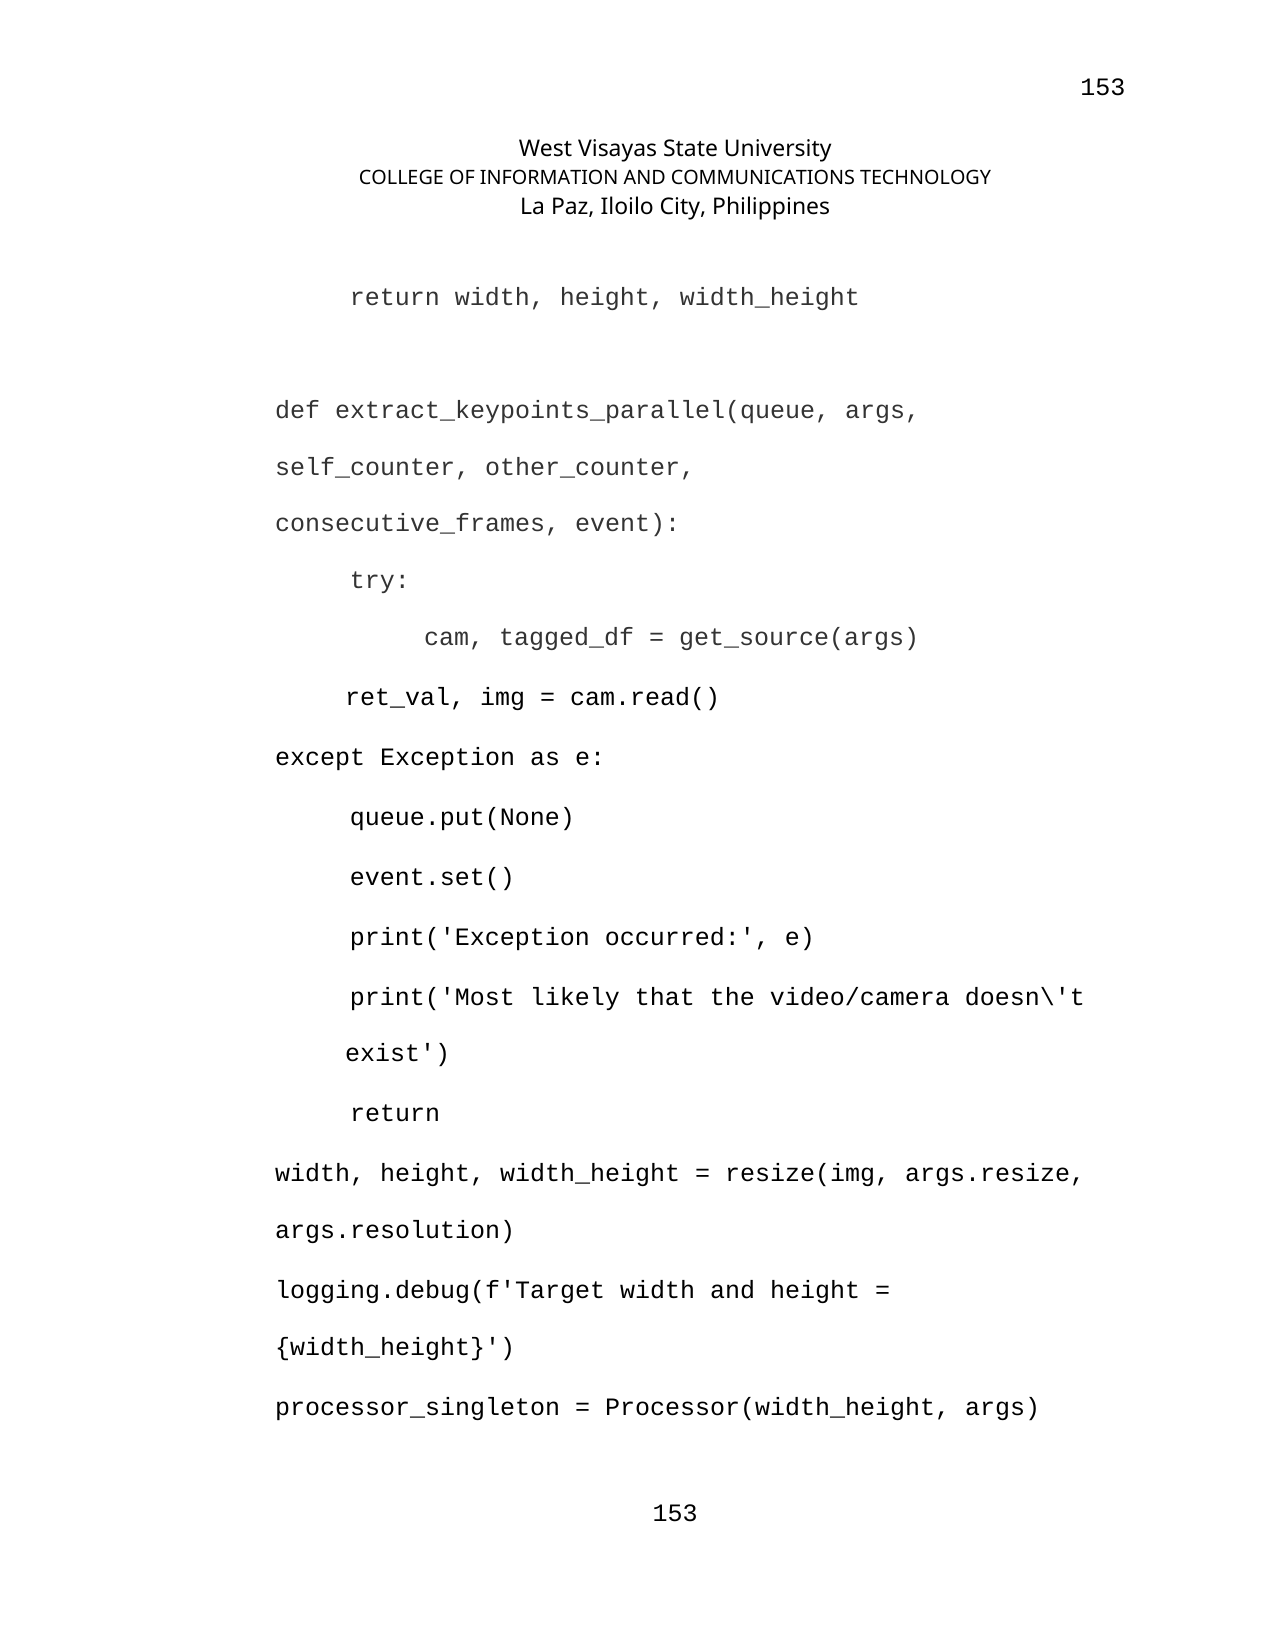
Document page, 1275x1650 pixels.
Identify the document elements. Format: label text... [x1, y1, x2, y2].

text print('Most likely that the video/camera doesn\'t exist') [275, 984, 1112, 1069]
text cam, tagged_df = get_source(args) [275, 624, 1112, 652]
text return width, height, width_height [275, 284, 1112, 312]
text width, height, width_height = resize(img, args.resize, args.resolution) [275, 1161, 1112, 1246]
text return [225, 1101, 1112, 1129]
text try: [275, 567, 1112, 596]
text def extract_keypoints_parallel(queue, args, self_counter, other_counter, [275, 397, 1112, 482]
text print('Exception occurred:', e) [275, 924, 1112, 952]
text except Exception as e: [225, 744, 1112, 772]
text queue.put(None) [275, 804, 1112, 832]
text consecutive_frames, event): [275, 511, 1112, 539]
text ret_val, img = cam.read() [225, 684, 1112, 712]
text logging.debug(f'Target width and height = {width_height}') [275, 1277, 1112, 1362]
text event.set() [275, 864, 1112, 892]
text processor_singleton = Processor(width_height, args) [275, 1394, 1112, 1422]
